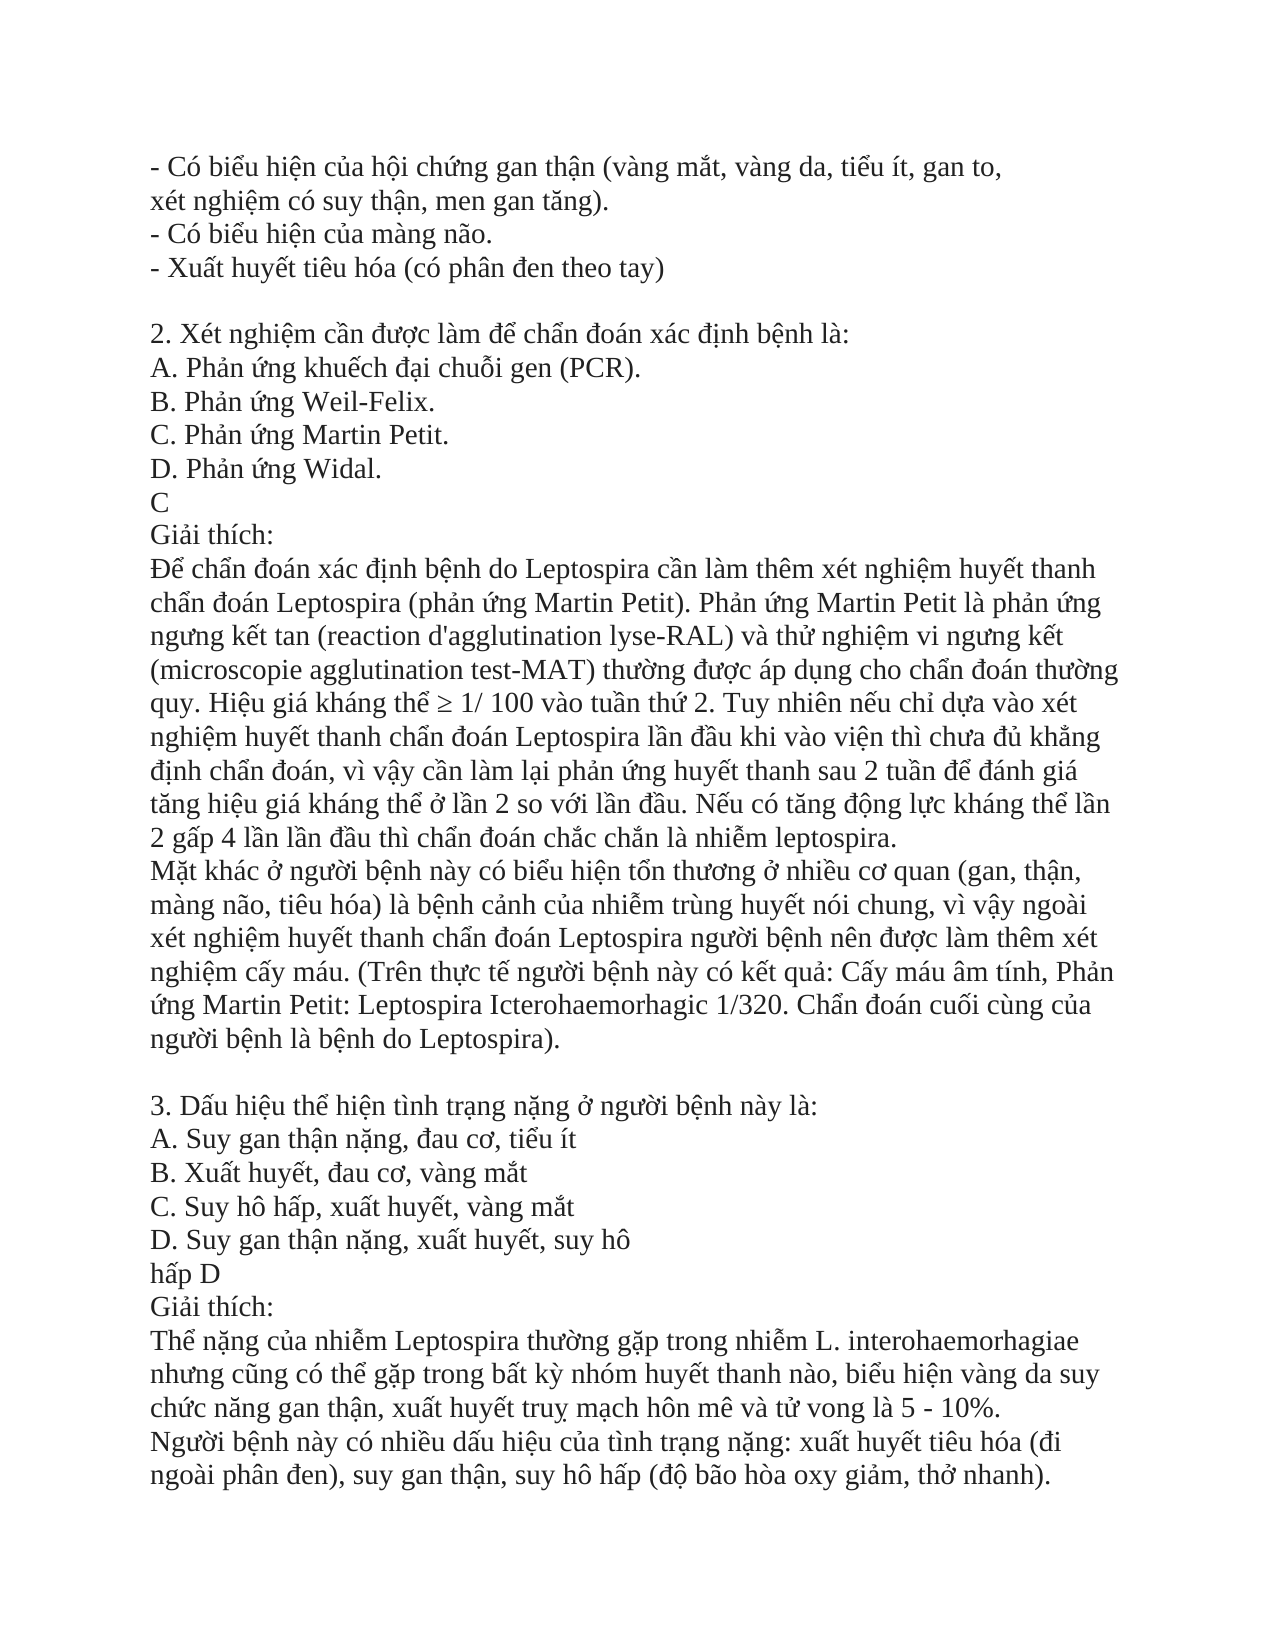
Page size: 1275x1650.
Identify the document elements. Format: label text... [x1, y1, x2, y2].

text Giải thích: [150, 1289, 1135, 1323]
list Có biểu hiện của màng não. [150, 216, 1135, 250]
list Phản ứng Martin Petit. [150, 418, 1135, 451]
list Phản ứng Widal. C [150, 451, 382, 518]
text Giải thích: [150, 518, 1135, 551]
list Dấu hiệu thể hiện tình trạng nặng ở người bệnh này là: [150, 1088, 1135, 1122]
list Phản ứng khuếch đại chuỗi gen (PCR). [150, 351, 1135, 384]
text Mặt khác ở người bệnh này có biểu hiện tổn thương ở nhiều cơ quan (gan, thận, màng não, tiêu hóa) là bệnh cảnh của nhiễm trùng huyết nói chung, vì vậy ngoài xét nghiệm huyết thanh chẩn đoán Leptospira người bệnh nên được làm thêm xét nghiệm cấy máu. (Trên thực tế người bệnh này có kết quả: Cấy máu âm tính, Phản ứng Martin Petit: Leptospira Icterohaemorhagic 1/320. Chẩn đoán cuối cùng của người bệnh là bệnh do Leptospira). [150, 853, 1119, 1054]
list Suy gan thận nặng, đau cơ, tiểu ít [150, 1122, 1135, 1155]
text Để chẩn đoán xác định bệnh do Leptospira cần làm thêm xét nghiệm huyết thanh chẩn đoán Leptospira (phản ứng Martin Petit). Phản ứng Martin Petit là phản ứng ngưng kết tan (reaction d'agglutination lyse-RAL) và thử nghiệm vi ngưng kết (microscopie agglutination test-MAT) thường được áp dụng cho chẩn đoán thường quy. Hiệu giá kháng thể ≥ 1/ 100 vào tuần thứ 2. Tuy nhiên nếu chỉ dựa vào xét nghiệm huyết thanh chẩn đoán Leptospira lần đầu khi vào viện thì chưa đủ khẳng định chẩn đoán, vì vậy cần làm lại phản ứng huyết thanh sau 2 tuần để đánh giá tăng hiệu giá kháng thể ở lần 2 so với lần đầu. Nếu có tăng động lực kháng thể lần 2 gấp 4 lần lần đầu thì chẩn đoán chắc chắn là nhiễm leptospira. [150, 551, 1121, 853]
list Suy gan thận nặng, xuất huyết, suy hô hấp D [150, 1222, 680, 1289]
list Xuất huyết, đau cơ, vàng mắt [150, 1155, 1135, 1189]
list Có biểu hiện của hội chứng gan thận (vàng mắt, vàng da, tiểu ít, gan to, xét nghiệm có suy thận, men gan tăng). [150, 149, 1044, 216]
text Thể nặng của nhiễm Leptospira thường gặp trong nhiễm L. interohaemorhagiae nhưng cũng có thể gặp trong bất kỳ nhóm huyết thanh nào, biểu hiện vàng da suy chức năng gan thận, xuất huyết truỵ mạch hôn mê và tử vong là 5 - 10%. [150, 1323, 1135, 1423]
list Xuất huyết tiêu hóa (có phân đen theo tay) [150, 250, 1135, 283]
list Suy hô hấp, xuất huyết, vàng mắt [150, 1189, 1135, 1222]
list Xét nghiệm cần được làm để chẩn đoán xác định bệnh là: [150, 317, 1135, 351]
text Người bệnh này có nhiều dấu hiệu của tình trạng nặng: xuất huyết tiêu hóa (đi ngoài phân đen), suy gan thận, suy hô hấp (độ bão hòa oxy giảm, thở nhanh). [150, 1424, 1107, 1491]
list Phản ứng Weil-Felix. [150, 384, 1135, 418]
